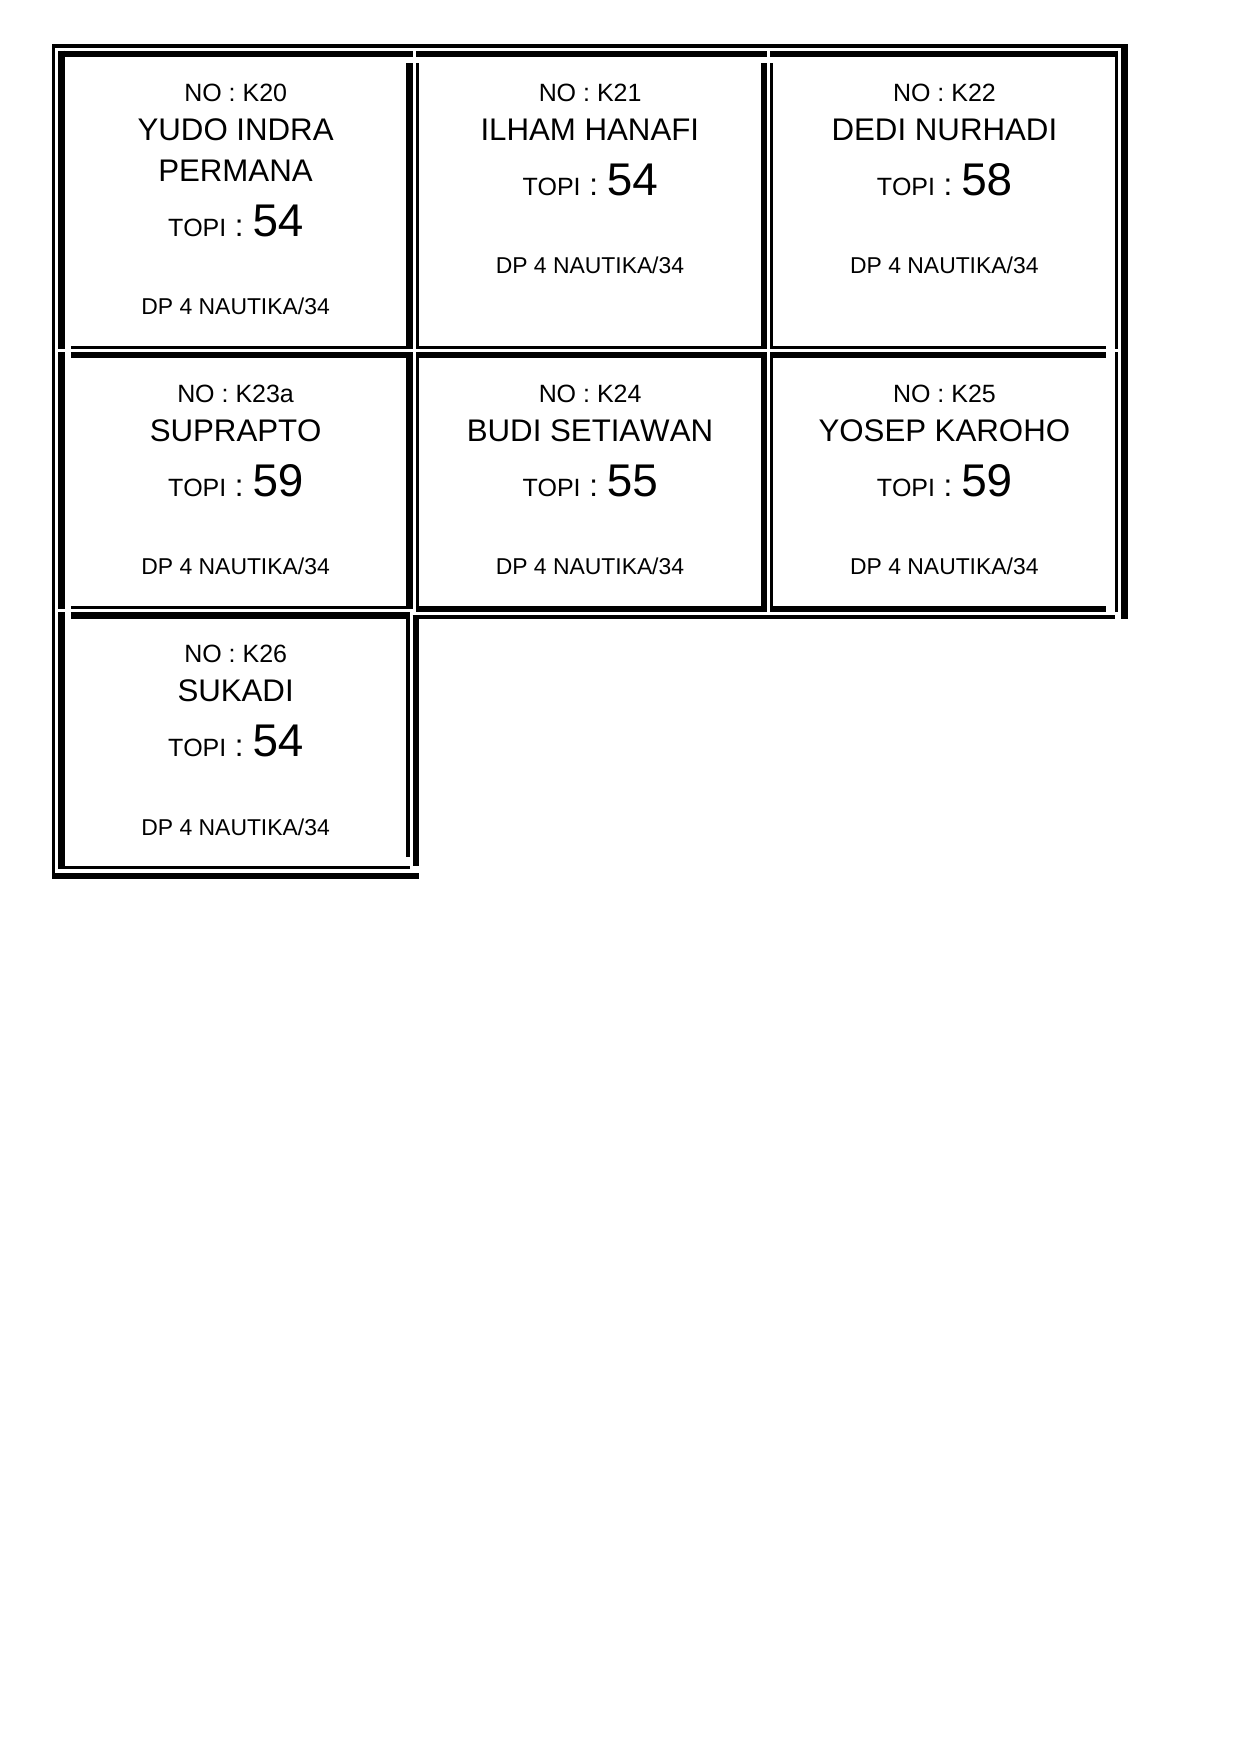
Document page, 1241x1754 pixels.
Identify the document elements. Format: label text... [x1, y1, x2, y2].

table_cell NO : K26 SUKADI TOPI : 54 DP 4 NAUTIKA/34 [58, 606, 413, 866]
table_cell NO : K22 DEDI NURHADI TOPI : 58 DP 4 NAUTIKA/34 [767, 48, 1121, 346]
table_cell NO : K25 YOSEP KAROHO TOPI : 59 DP 4 NAUTIKA/34 [767, 346, 1121, 606]
table_cell NO : K23a SUPRAPTO TOPI : 59 DP 4 NAUTIKA/34 [58, 346, 413, 606]
table_cell NO : K21 ILHAM HANAFI TOPI : 54 DP 4 NAUTIKA/34 [413, 48, 767, 346]
table_cell NO : K20 YUDO INDRA PERMANA TOPI : 54 DP 4 NAUTIKA/34 [65, 57, 413, 346]
table_cell NO : K24 BUDI SETIAWAN TOPI : 55 DP 4 NAUTIKA/34 [413, 346, 767, 606]
